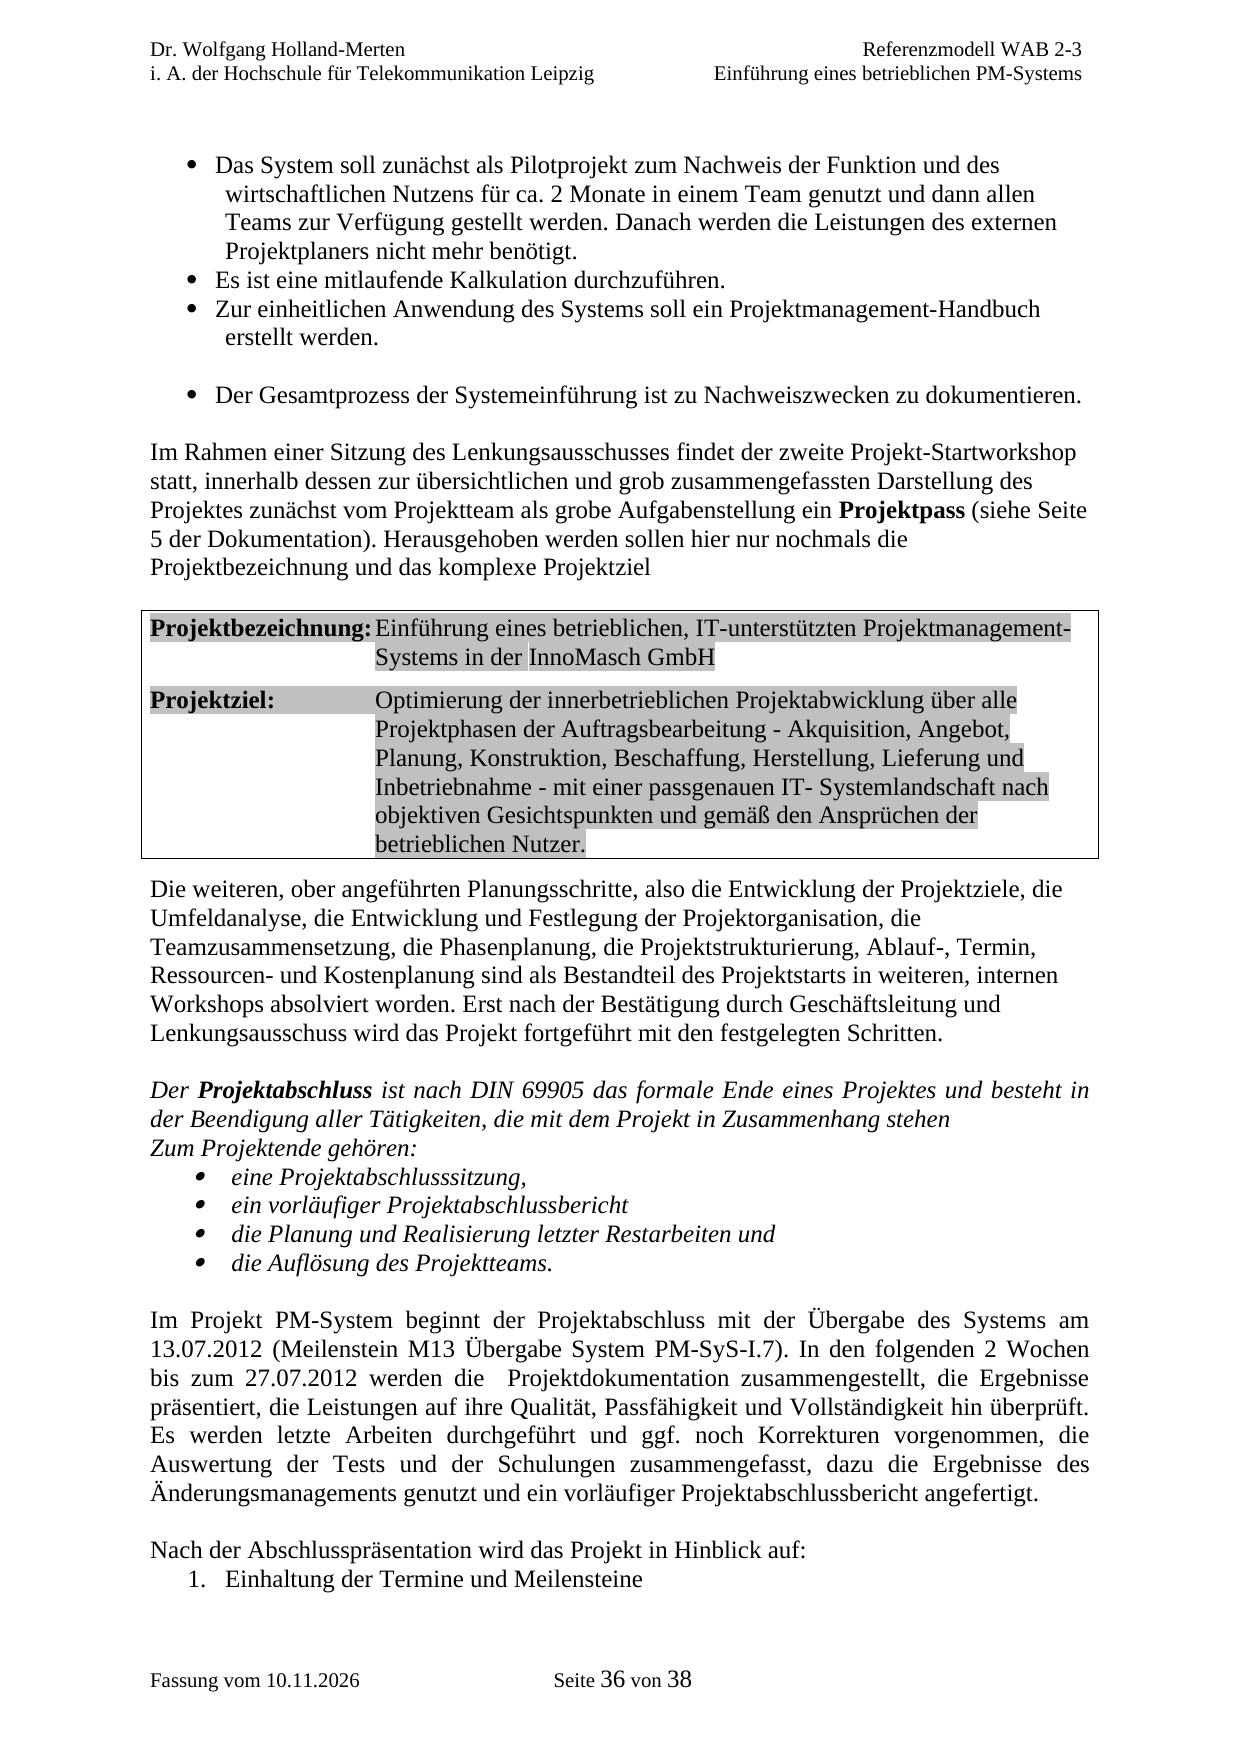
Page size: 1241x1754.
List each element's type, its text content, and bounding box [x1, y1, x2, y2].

list ein vorläufiger Projektabschlussbericht [194, 1190, 1090, 1219]
list eine Projektabschlusssitzung, [194, 1162, 1090, 1190]
text Projektbezeichnung: Einführung eines betrieblichen, IT-unterstützten Projektmanagement-Systems in der InnoMasch GmbH [142, 611, 1098, 671]
text Zum Projektende gehören: [150, 1133, 1090, 1162]
text Die weiteren, ober angeführten Planungsschritte, also die Entwicklung der Projektziele, die Umfeldanalyse, die Entwicklung und Festlegung der Projektorganisation, die Teamzusammensetzung, die Phasenplanung, die Projektstrukturierung, Ablauf-, Termin, Ressourcen- und Kostenplanung sind als Bestandteil des Projektstarts in weiteren, internen Workshops absolviert worden. Erst nach der Bestätigung durch Geschäftsleitung und Lenkungsausschuss wird das Projekt fortgeführt mit den festgelegten Schritten. [150, 874, 1090, 1047]
list die Planung und Realisierung letzter Restarbeiten und [194, 1219, 1090, 1248]
list Das System soll zunächst als Pilotprojekt zum Nachweis der Funktion und des wirtschaftlichen Nutzens für ca. 2 Monate in einem Team genutzt und dann allen Teams zur Verfügung gestellt werden. Danach werden die Leistungen des externen Projektplaners nicht mehr benötigt. [187, 150, 1090, 265]
text Der Projektabschluss ist nach DIN 69905 das formale Ende eines Projektes und besteht in der Beendigung aller Tätigkeiten, die mit dem Projekt in Zusammenhang stehen [150, 1075, 1090, 1133]
list Einhaltung der Termine und Meilensteine [187, 1564, 1090, 1593]
text Im Rahmen einer Sitzung des Lenkungsausschusses findet der zweite Projekt-Startworkshop statt, innerhalb dessen zur übersichtlichen und grob zusammengefassten Darstellung des Projektes zunächst vom Projektteam als grobe Aufgabenstellung ein Projektpass (siehe Seite 5 der Dokumentation). Herausgehoben werden sollen hier nur nochmals die Projektbezeichnung und das komplexe Projektziel [150, 437, 1090, 581]
list die Auflösung des Projektteams. [194, 1248, 1090, 1277]
list Der Gesamtprozess der Systemeinführung ist zu Nachweiszwecken zu dokumentieren. [187, 380, 1090, 409]
list Es ist eine mitlaufende Kalkulation durchzuführen. [187, 265, 1090, 294]
text Im Projekt PM-System beginnt der Projektabschluss mit der Übergabe des Systems am 13.07.2012 (Meilenstein M13 Übergabe System PM-SyS-I.7). In den folgenden 2 Wochen bis zum 27.07.2012 werden die Projektdokumentation zusammengestellt, die Ergebnisse präsentiert, die Leistungen auf ihre Qualität, Passfähigkeit und Vollständigkeit hin überprüft. Es werden letzte Arbeiten durchgeführt und ggf. noch Korrekturen vorgenommen, die Auswertung der Tests und der Schulungen zusammengefasst, dazu die Ergebnisse des Änderungsmanagements genutzt und ein vorläufiger Projektabschlussbericht angefertigt. [150, 1305, 1090, 1507]
list Zur einheitlichen Anwendung des Systems soll ein Projektmanagement-Handbuch erstellt werden. [187, 294, 1090, 351]
text Projektziel: Optimierung der innerbetrieblichen Projektabwicklung über alle Projektphasen der Auftragsbearbeitung - Akquisition, Angebot, Planung, Konstruktion, Beschaffung, Herstellung, Lieferung und Inbetriebnahme - mit einer passgenauen IT- Systemlandschaft nach objektiven Gesichtspunkten und gemäß den Ansprüchen der betrieblichen Nutzer. [142, 682, 1098, 858]
text Nach der Abschlusspräsentation wird das Projekt in Hinblick auf: [150, 1535, 1090, 1564]
